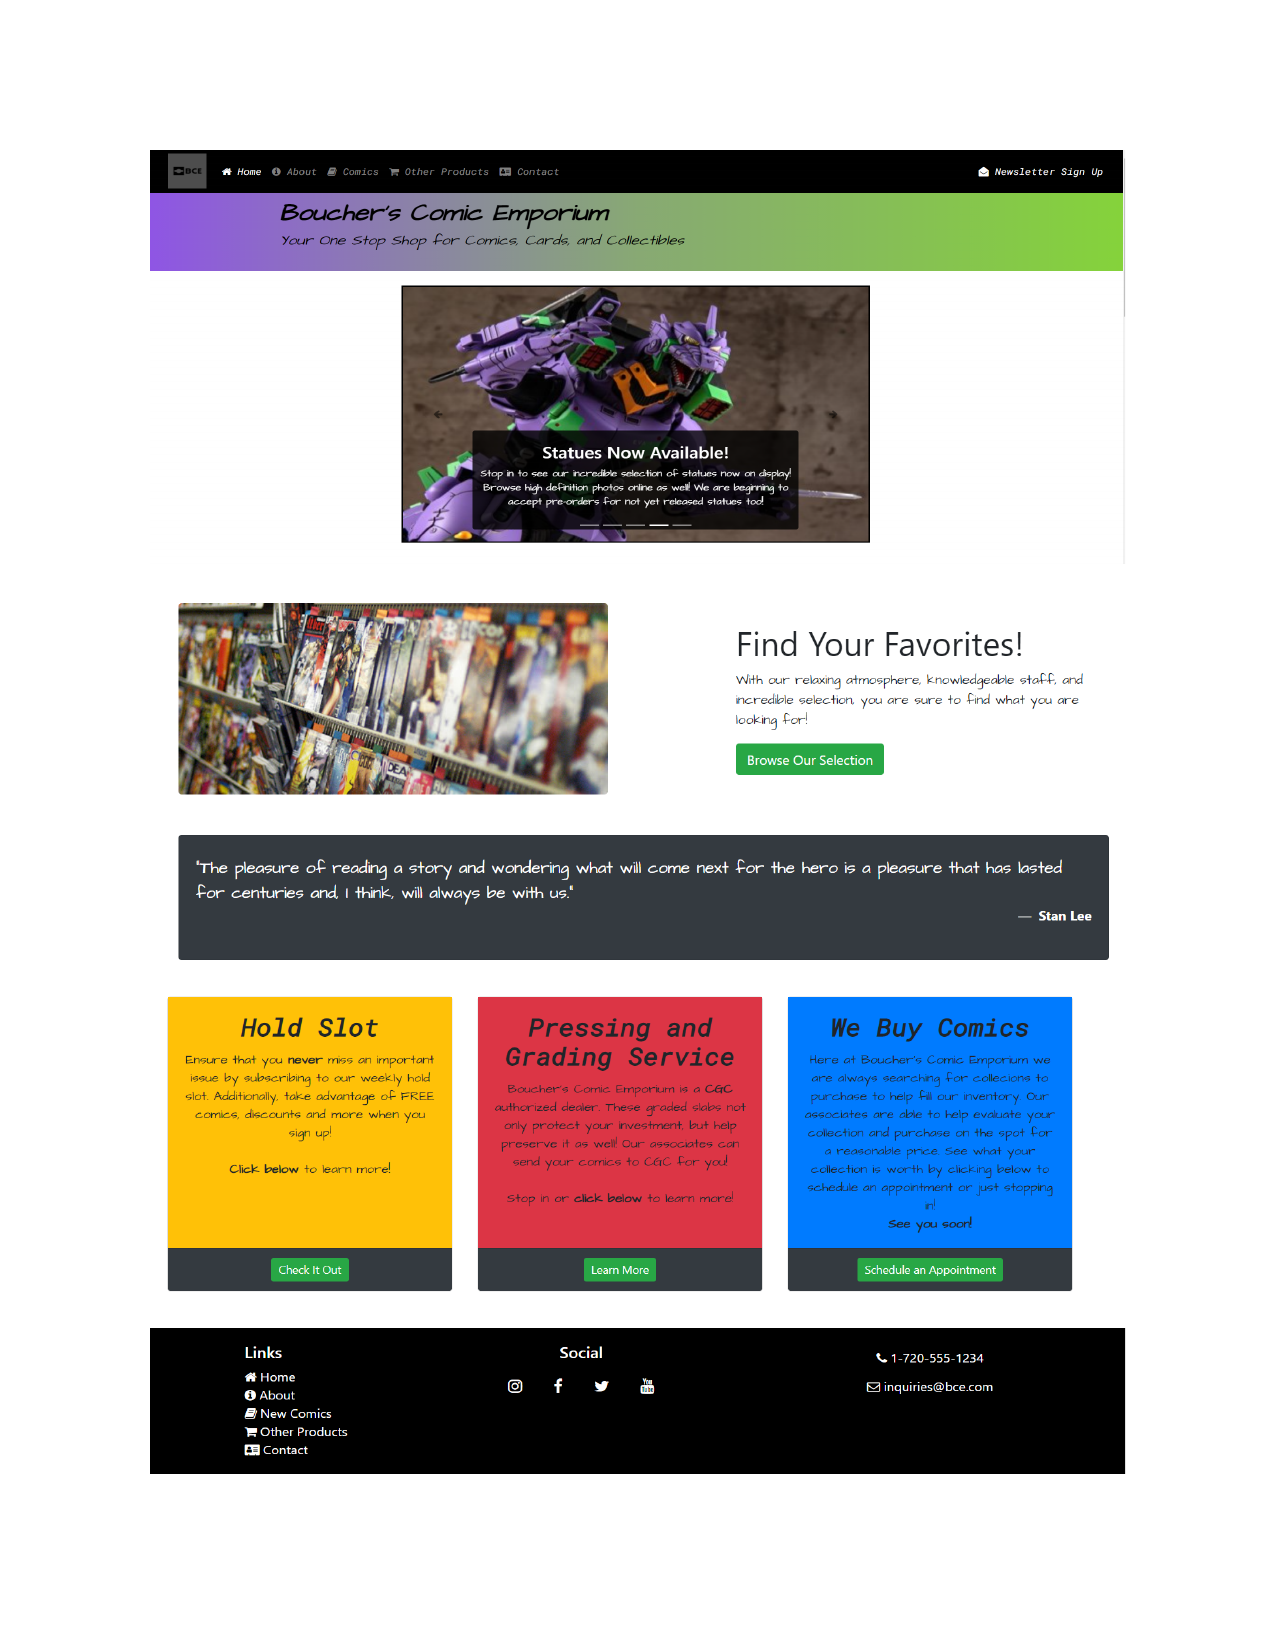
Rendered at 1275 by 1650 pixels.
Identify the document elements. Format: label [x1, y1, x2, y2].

picture [150, 567, 1125, 986]
picture [150, 989, 1125, 1474]
picture [150, 150, 1125, 564]
